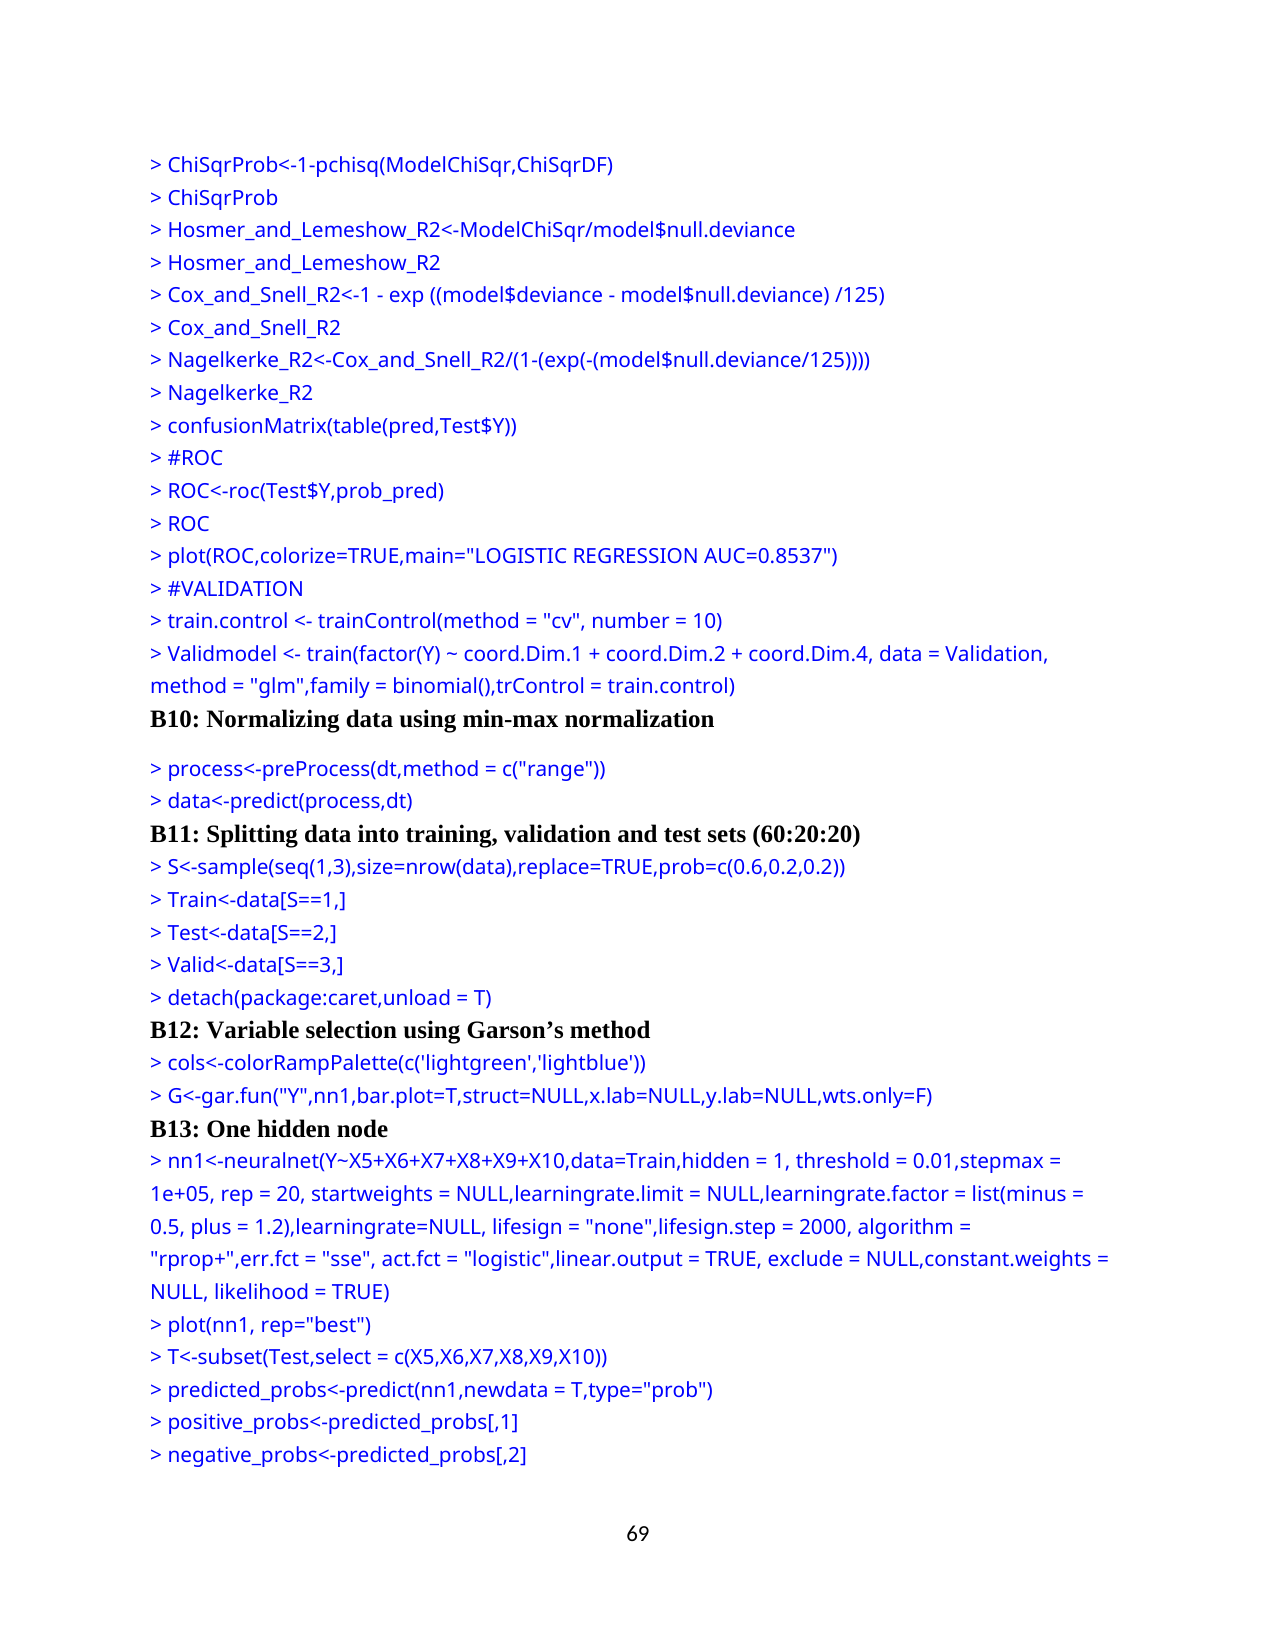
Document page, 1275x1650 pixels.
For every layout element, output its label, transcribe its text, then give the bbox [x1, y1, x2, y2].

text B12: Variable selection using Garson’s method [150, 1015, 1125, 1044]
text > Train<-data[S==1,] [150, 885, 1125, 913]
text B13: One hidden node [150, 1114, 1125, 1142]
text > predicted_probs<-predict(nn1,newdata = T,type="prob") [150, 1375, 1125, 1403]
text > ROC [150, 509, 1125, 537]
text > plot(ROC,colorize=TRUE,main="LOGISTIC REGRESSION AUC=0.8537") [150, 541, 1125, 570]
text > ChiSqrProb<-1-pchisq(ModelChiSqr,ChiSqrDF) [150, 150, 1125, 178]
text > train.control <- trainControl(method = "cv", number = 10) [150, 606, 1125, 635]
text > process<-preProcess(dt,method = c("range")) [150, 754, 1125, 782]
text > confusionMatrix(table(pred,Test$Y)) [150, 411, 1125, 439]
text > #ROC [150, 443, 1125, 472]
text > detach(package:caret,unload = T) [150, 983, 1125, 1011]
text > Cox_and_Snell_R2 [150, 313, 1125, 341]
text B10: Normalizing data using min-max normalization [150, 704, 1125, 733]
text > G<-gar.fun("Y",nn1,bar.plot=T,struct=NULL,x.lab=NULL,y.lab=NULL,wts.only=F) [150, 1081, 1125, 1109]
text > Cox_and_Snell_R2<-1 - exp ((model$deviance - model$null.deviance) /125) [150, 280, 1125, 309]
text > Hosmer_and_Lemeshow_R2 [150, 248, 1125, 276]
text > #VALIDATION [150, 574, 1125, 602]
text > Hosmer_and_Lemeshow_R2<-ModelChiSqr/model$null.deviance [150, 215, 1125, 244]
text > Nagelkerke_R2<-Cox_and_Snell_R2/(1-(exp(-(model$null.deviance/125)))) [150, 346, 1125, 374]
text > data<-predict(process,dt) [150, 787, 1125, 815]
text > Nagelkerke_R2 [150, 378, 1125, 407]
text > cols<-colorRampPalette(c('lightgreen','lightblue')) [150, 1048, 1125, 1077]
text > plot(nn1, rep="best") [150, 1310, 1125, 1338]
text > positive_probs<-predicted_probs[,1] [150, 1407, 1125, 1436]
text > Valid<-data[S==3,] [150, 950, 1125, 979]
text > ChiSqrProb [150, 183, 1125, 211]
text > Validmodel <- train(factor(Y) ~ coord.Dim.1 + coord.Dim.2 + coord.Dim.4, data = Validation, method = "glm",family = binomial(),trControl = train.control) [150, 639, 1125, 700]
text > nn1<-neuralnet(Y~X5+X6+X7+X8+X9+X10,data=Train,hidden = 1, threshold = 0.01,stepmax = 1e+05, rep = 20, startweights = NULL,learningrate.limit = NULL,learningrate.factor = list(minus = 0.5, plus = 1.2),learningrate=NULL, lifesign = "none",lifesign.step = 2000, algorithm = "rprop+",err.fct = "sse", act.fct = "logistic",linear.output = TRUE, exclude = NULL,constant.weights = NULL, likelihood = TRUE) [150, 1147, 1125, 1306]
text > ROC<-roc(Test$Y,prob_pred) [150, 476, 1125, 504]
text > T<-subset(Test,select = c(X5,X6,X7,X8,X9,X10)) [150, 1342, 1125, 1371]
text > Test<-data[S==2,] [150, 918, 1125, 946]
text > negative_probs<-predicted_probs[,2] [150, 1440, 1125, 1468]
text > S<-sample(seq(1,3),size=nrow(data),replace=TRUE,prob=c(0.6,0.2,0.2)) [150, 852, 1125, 881]
text B11: Splitting data into training, validation and test sets (60:20:20) [150, 819, 1125, 848]
